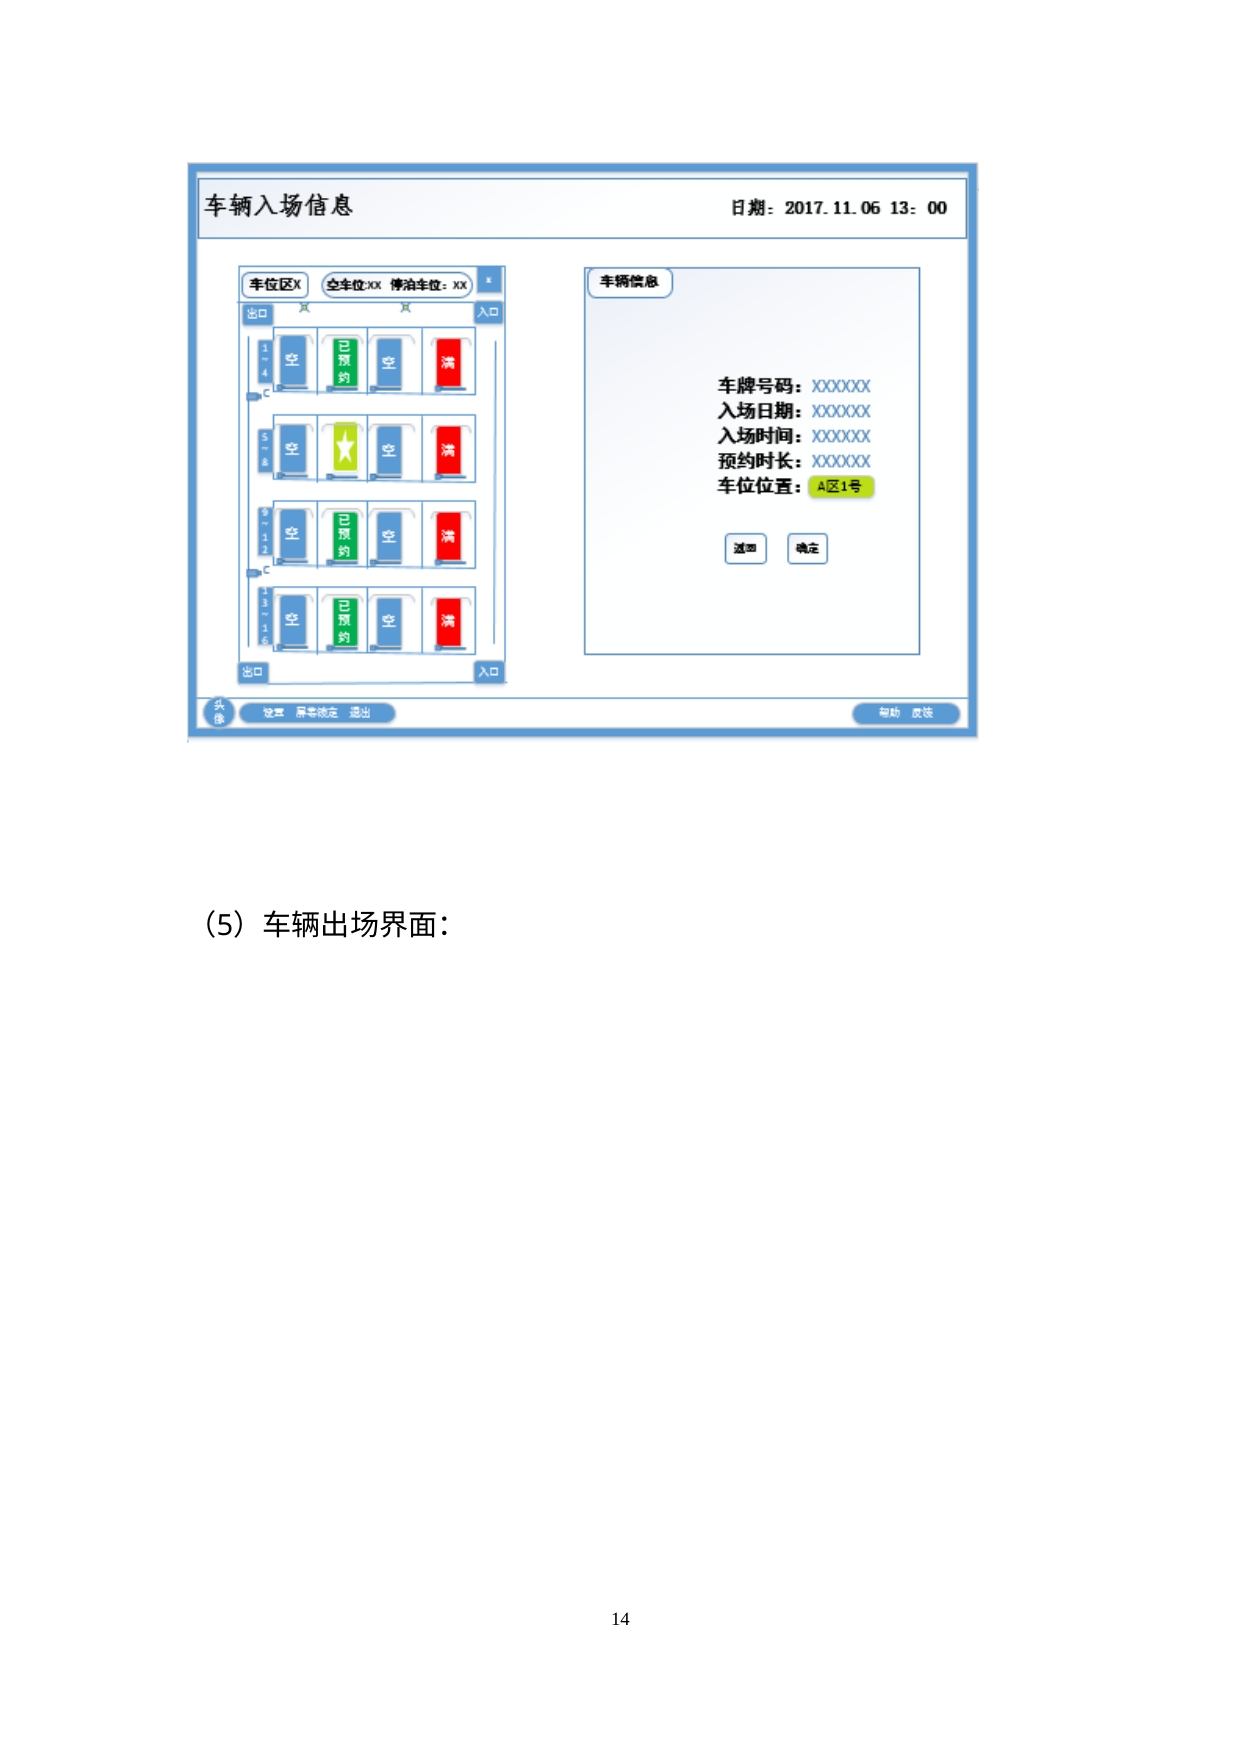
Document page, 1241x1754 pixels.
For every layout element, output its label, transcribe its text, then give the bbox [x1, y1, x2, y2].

picture [187, 162, 979, 743]
text （5）车辆出场界面： [187, 891, 1053, 956]
